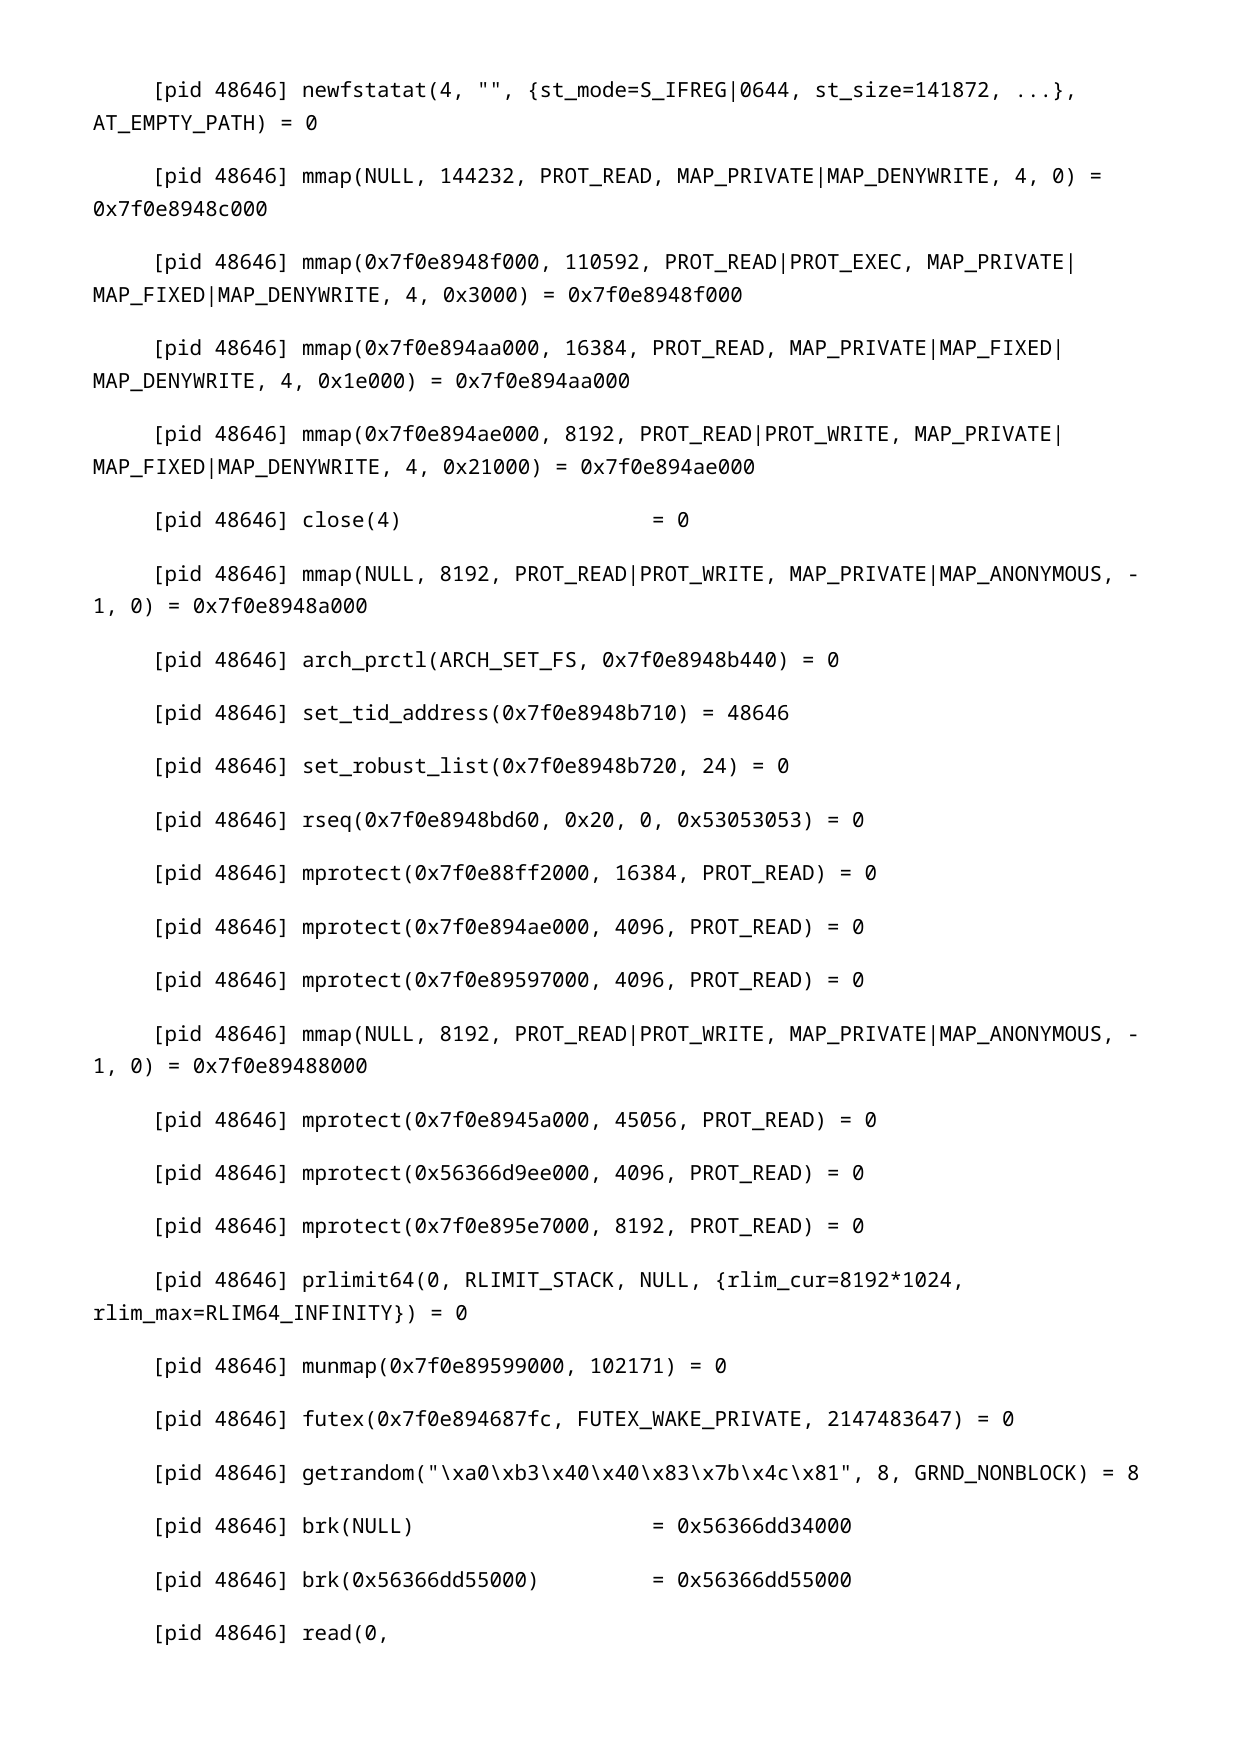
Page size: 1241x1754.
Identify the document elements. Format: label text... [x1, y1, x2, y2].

text [pid 48646] set_robust_list(0x7f0e8948b720, 24) = 0 [93, 752, 1147, 780]
text [pid 48646] getrandom("\xa0\xb3\x40\x40\x83\x7b\x4c\x81", 8, GRND_NONBLOCK) = 8 [93, 1458, 1147, 1486]
text [pid 48646] mprotect(0x7f0e894ae000, 4096, PROT_READ) = 0 [93, 912, 1147, 940]
text [pid 48646] mprotect(0x7f0e89597000, 4096, PROT_READ) = 0 [93, 965, 1147, 994]
text [pid 48646] futex(0x7f0e894687fc, FUTEX_WAKE_PRIVATE, 2147483647) = 0 [93, 1404, 1147, 1433]
text [pid 48646] rseq(0x7f0e8948bd60, 0x20, 0, 0x53053053) = 0 [93, 805, 1147, 833]
text [pid 48646] brk(NULL) = 0x56366dd34000 [93, 1511, 1147, 1540]
text [pid 48646] mmap(NULL, 8192, PROT_READ|PROT_WRITE, MAP_PRIVATE|MAP_ANONYMOUS, -1, 0) = 0x7f0e89488000 [93, 1019, 1147, 1080]
text [pid 48646] mmap(0x7f0e8948f000, 110592, PROT_READ|PROT_EXEC, MAP_PRIVATE|MAP_FIXED|MAP_DENYWRITE, 4, 0x3000) = 0x7f0e8948f000 [93, 247, 1147, 308]
text [pid 48646] brk(0x56366dd55000) = 0x56366dd55000 [93, 1565, 1147, 1593]
text [pid 48646] mmap(NULL, 144232, PROT_READ, MAP_PRIVATE|MAP_DENYWRITE, 4, 0) = 0x7f0e8948c000 [93, 161, 1147, 222]
text [pid 48646] prlimit64(0, RLIMIT_STACK, NULL, {rlim_cur=8192*1024, rlim_max=RLIM64_INFINITY}) = 0 [93, 1265, 1147, 1326]
text [pid 48646] munmap(0x7f0e89599000, 102171) = 0 [93, 1351, 1147, 1379]
text [pid 48646] mprotect(0x56366d9ee000, 4096, PROT_READ) = 0 [93, 1158, 1147, 1187]
text [pid 48646] mmap(0x7f0e894ae000, 8192, PROT_READ|PROT_WRITE, MAP_PRIVATE|MAP_FIXED|MAP_DENYWRITE, 4, 0x21000) = 0x7f0e894ae000 [93, 419, 1147, 480]
text [pid 48646] mprotect(0x7f0e88ff2000, 16384, PROT_READ) = 0 [93, 858, 1147, 887]
text [pid 48646] mmap(NULL, 8192, PROT_READ|PROT_WRITE, MAP_PRIVATE|MAP_ANONYMOUS, -1, 0) = 0x7f0e8948a000 [93, 559, 1147, 620]
text [pid 48646] close(4) = 0 [93, 505, 1147, 534]
text [pid 48646] read(0, [93, 1618, 1147, 1647]
text [pid 48646] mprotect(0x7f0e8945a000, 45056, PROT_READ) = 0 [93, 1105, 1147, 1133]
text [pid 48646] newfstatat(4, "", {st_mode=S_IFREG|0644, st_size=141872, ...}, AT_EMPTY_PATH) = 0 [93, 75, 1147, 136]
text [pid 48646] set_tid_address(0x7f0e8948b710) = 48646 [93, 698, 1147, 727]
text [pid 48646] mprotect(0x7f0e895e7000, 8192, PROT_READ) = 0 [93, 1212, 1147, 1240]
text [pid 48646] arch_prctl(ARCH_SET_FS, 0x7f0e8948b440) = 0 [93, 645, 1147, 673]
text [pid 48646] mmap(0x7f0e894aa000, 16384, PROT_READ, MAP_PRIVATE|MAP_FIXED|MAP_DENYWRITE, 4, 0x1e000) = 0x7f0e894aa000 [93, 333, 1147, 394]
